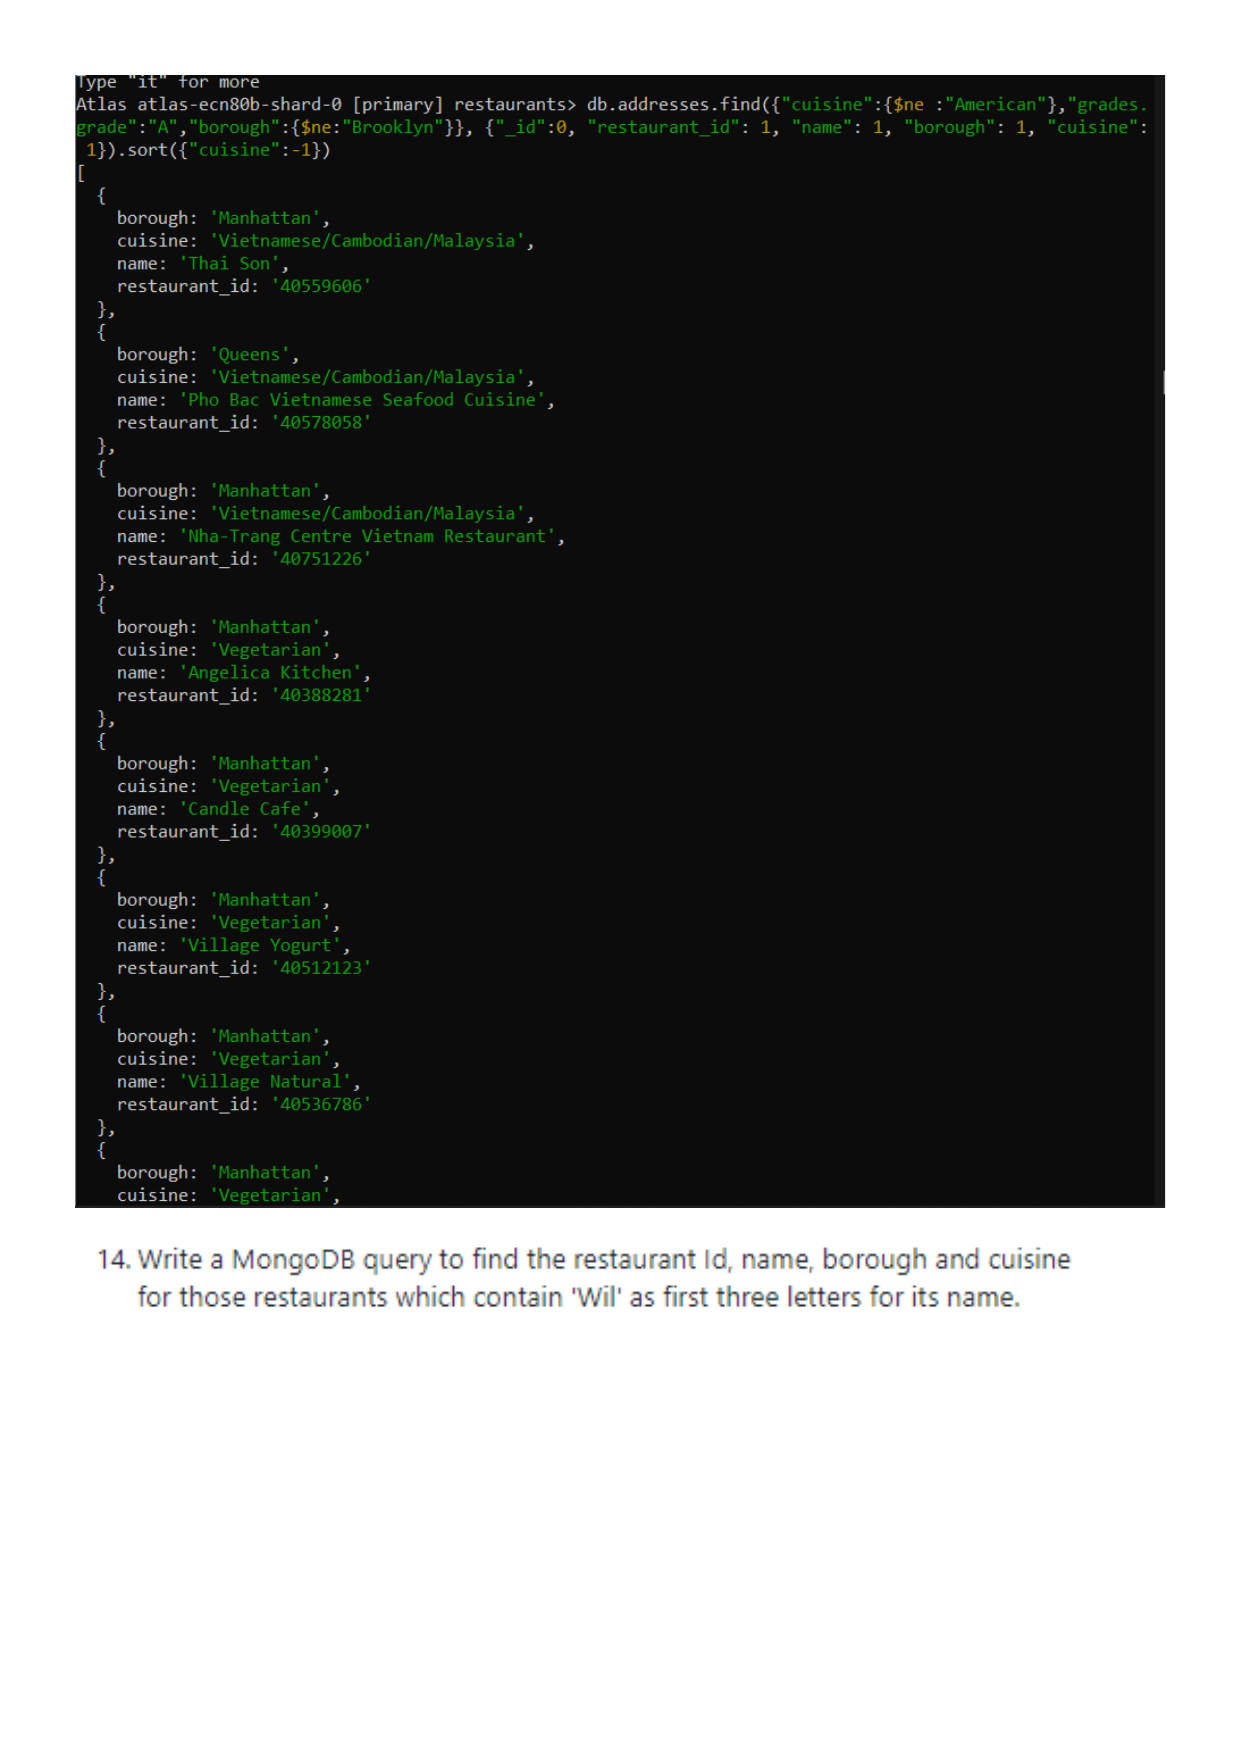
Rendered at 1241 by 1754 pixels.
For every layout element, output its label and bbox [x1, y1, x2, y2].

picture [75, 75, 1166, 1208]
picture [75, 1226, 1159, 1345]
